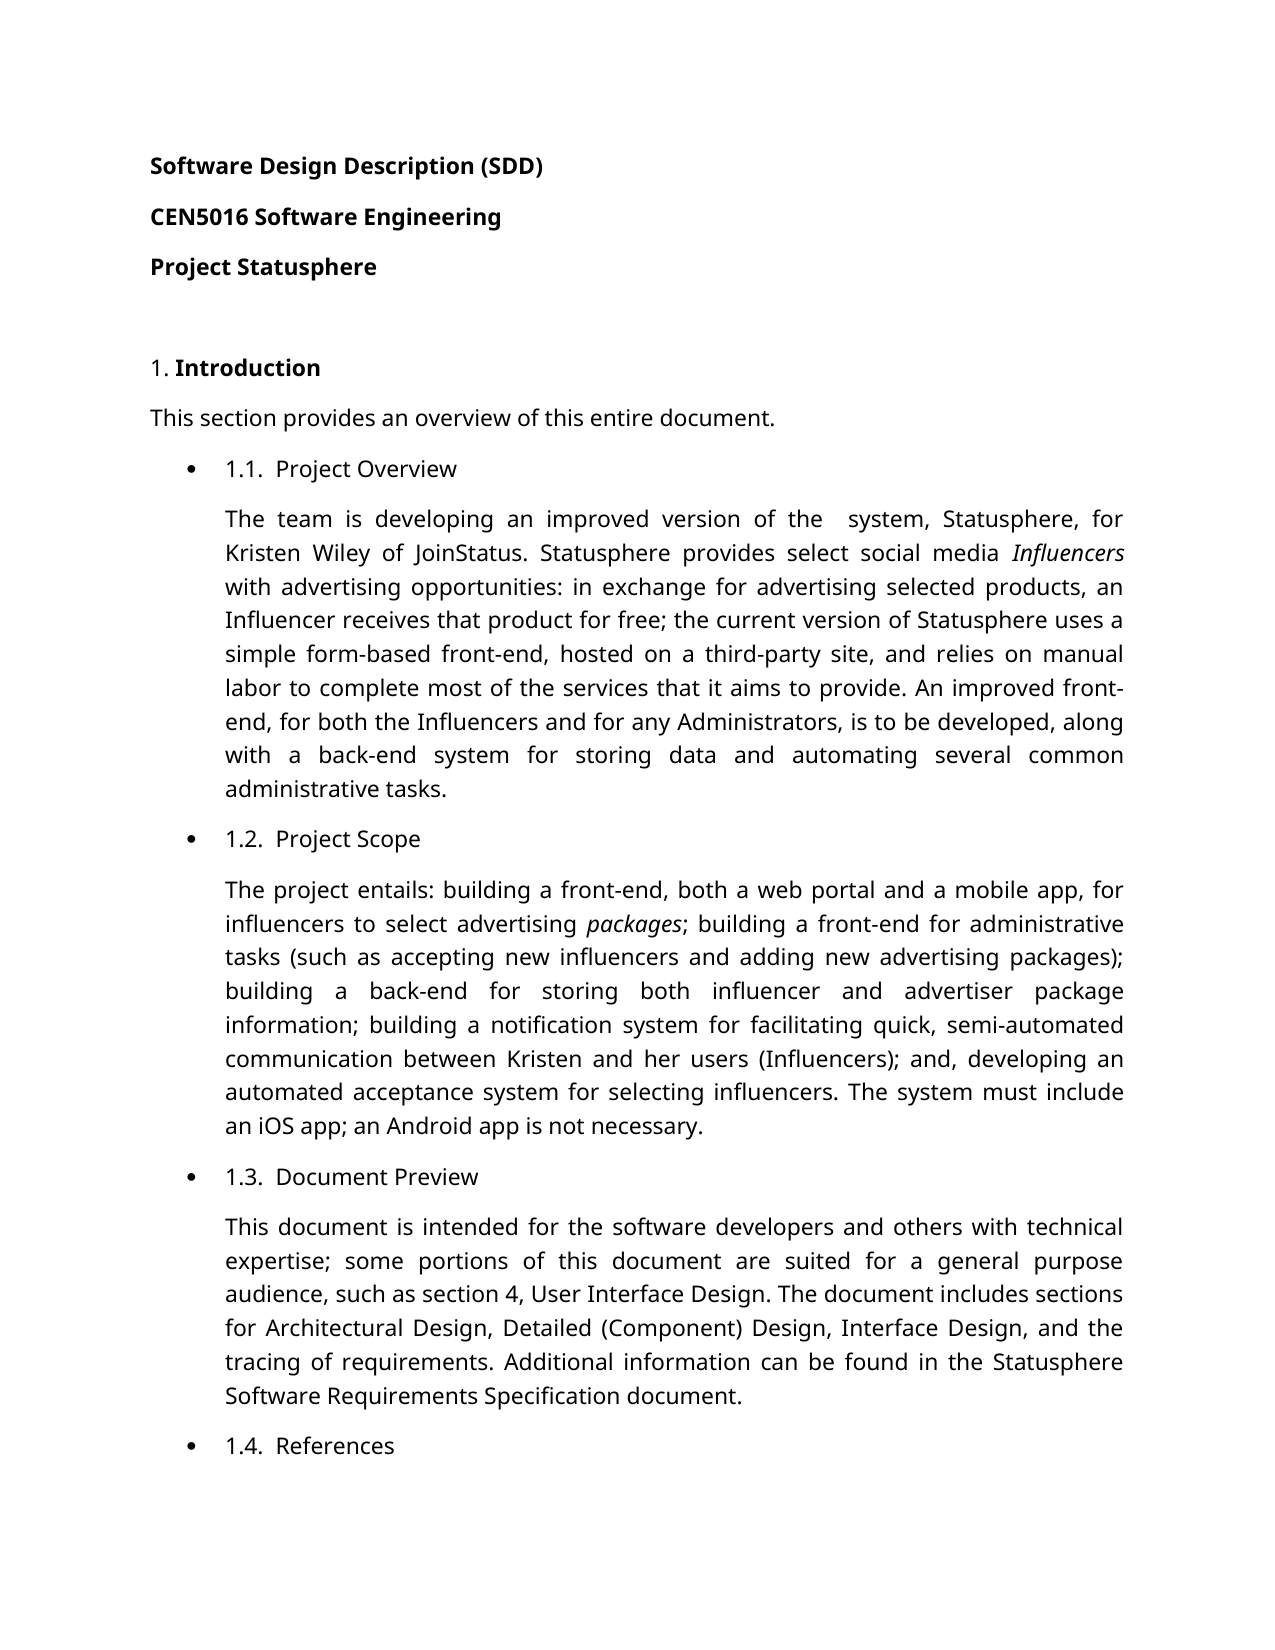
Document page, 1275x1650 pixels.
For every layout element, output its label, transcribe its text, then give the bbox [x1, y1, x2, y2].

text Software Design Description (SDD) [150, 150, 1275, 181]
text Project Statusphere [150, 251, 1125, 282]
list 1.1. Project Overview [187, 452, 1125, 484]
list 1.2. Project Scope [187, 823, 1125, 854]
list 1.3. Document Preview [187, 1160, 1125, 1192]
text CEN5016 Software Engineering [150, 200, 1125, 232]
text The project entails: building a front-end, both a web portal and a mobile app, for influencers to select advertising packages; building a front-end for administrative tasks (such as accepting new influencers and adding new advertising packages); building a back-end for storing both influencer and advertiser package information; building a notification system for facilitating quick, semi-automated communication between Kristen and her users (Influencers); and, developing an automated acceptance system for selecting influencers. The system must include an iOS app; an Android app is not necessary. [225, 874, 1125, 1141]
text The team is developing an improved version of the system, Statusphere, for Kristen Wiley of JoinStatus. Statusphere provides select social media Influencers with advertising opportunities: in exchange for advertising selected products, an Influencer receives that product for free; the current version of Statusphere uses a simple form-based front-end, hosted on a third-party site, and relies on manual labor to complete most of the services that it aims to provide. An improved front-end, for both the Influencers and for any Administrators, is to be developed, along with a back-end system for storing data and automating several common administrative tasks. [225, 503, 1125, 804]
list 1.4. References [187, 1430, 1125, 1461]
text 1. Introduction [150, 352, 1125, 383]
text This section provides an overview of this entire document. [150, 402, 1125, 433]
text This document is intended for the software developers and others with technical expertise; some portions of this document are suited for a general purpose audience, such as section 4, User Interface Design. The document includes sections for Architectural Design, Detailed (Component) Design, Interface Design, and the tracing of requirements. Additional information can be found in the Statusphere Software Requirements Specification document. [225, 1211, 1125, 1411]
